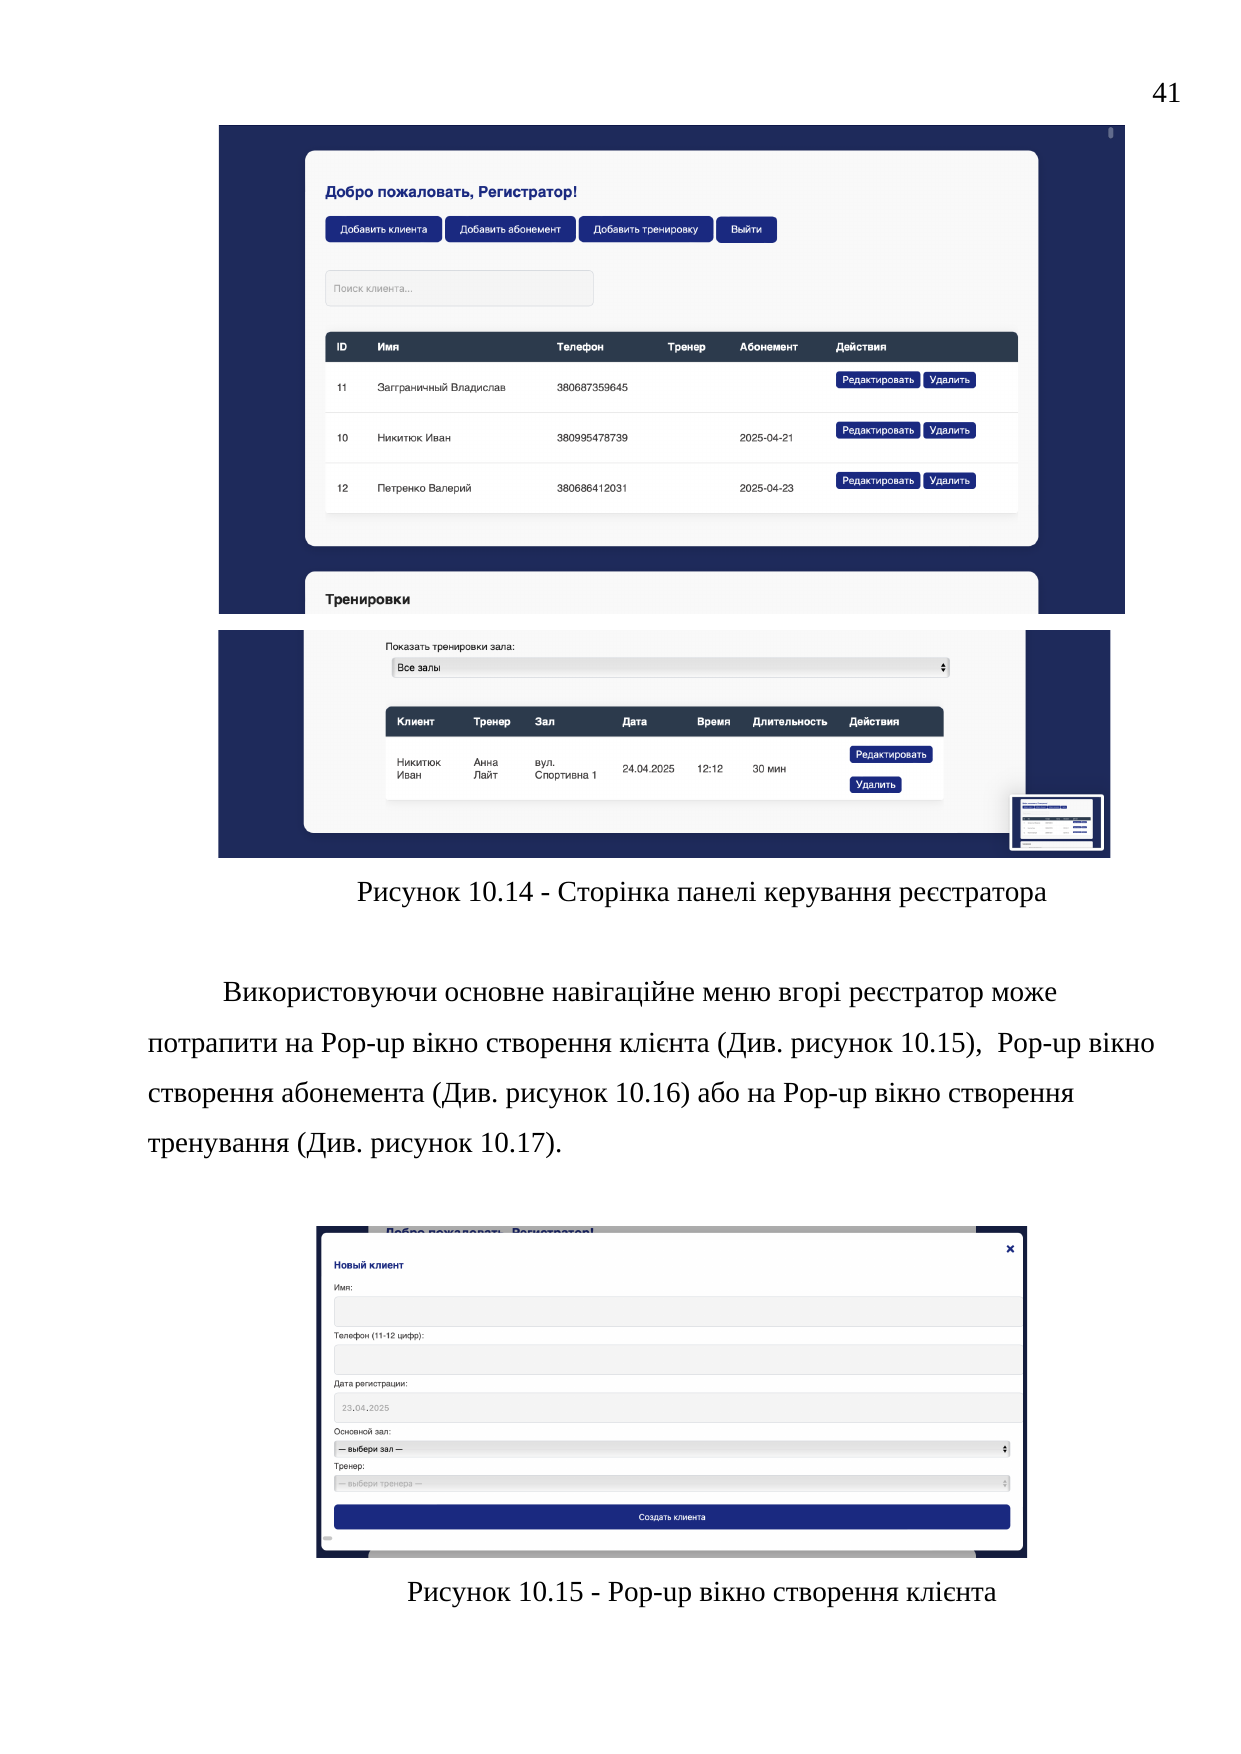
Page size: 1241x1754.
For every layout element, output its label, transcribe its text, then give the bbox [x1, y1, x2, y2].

text Використовуючи основне навігаційне меню вгорі реєстратор може потрапити на Pop-up вікно створення клієнта (Див. рисунок 10.15), Pop-up вікно створення абонемента (Див. рисунок 10.16) або на Pop-up вікно створення тренування (Див. рисунок 10.17). [148, 974, 1181, 1159]
picture [316, 1226, 1028, 1558]
picture [218, 125, 1125, 614]
text Рисунок 10.15 - Pop-up вікно створення клієнта [148, 1574, 1181, 1608]
text Рисунок 10.14 - Сторінка панелі керування реєстратора [148, 874, 1181, 907]
picture [218, 630, 1111, 858]
